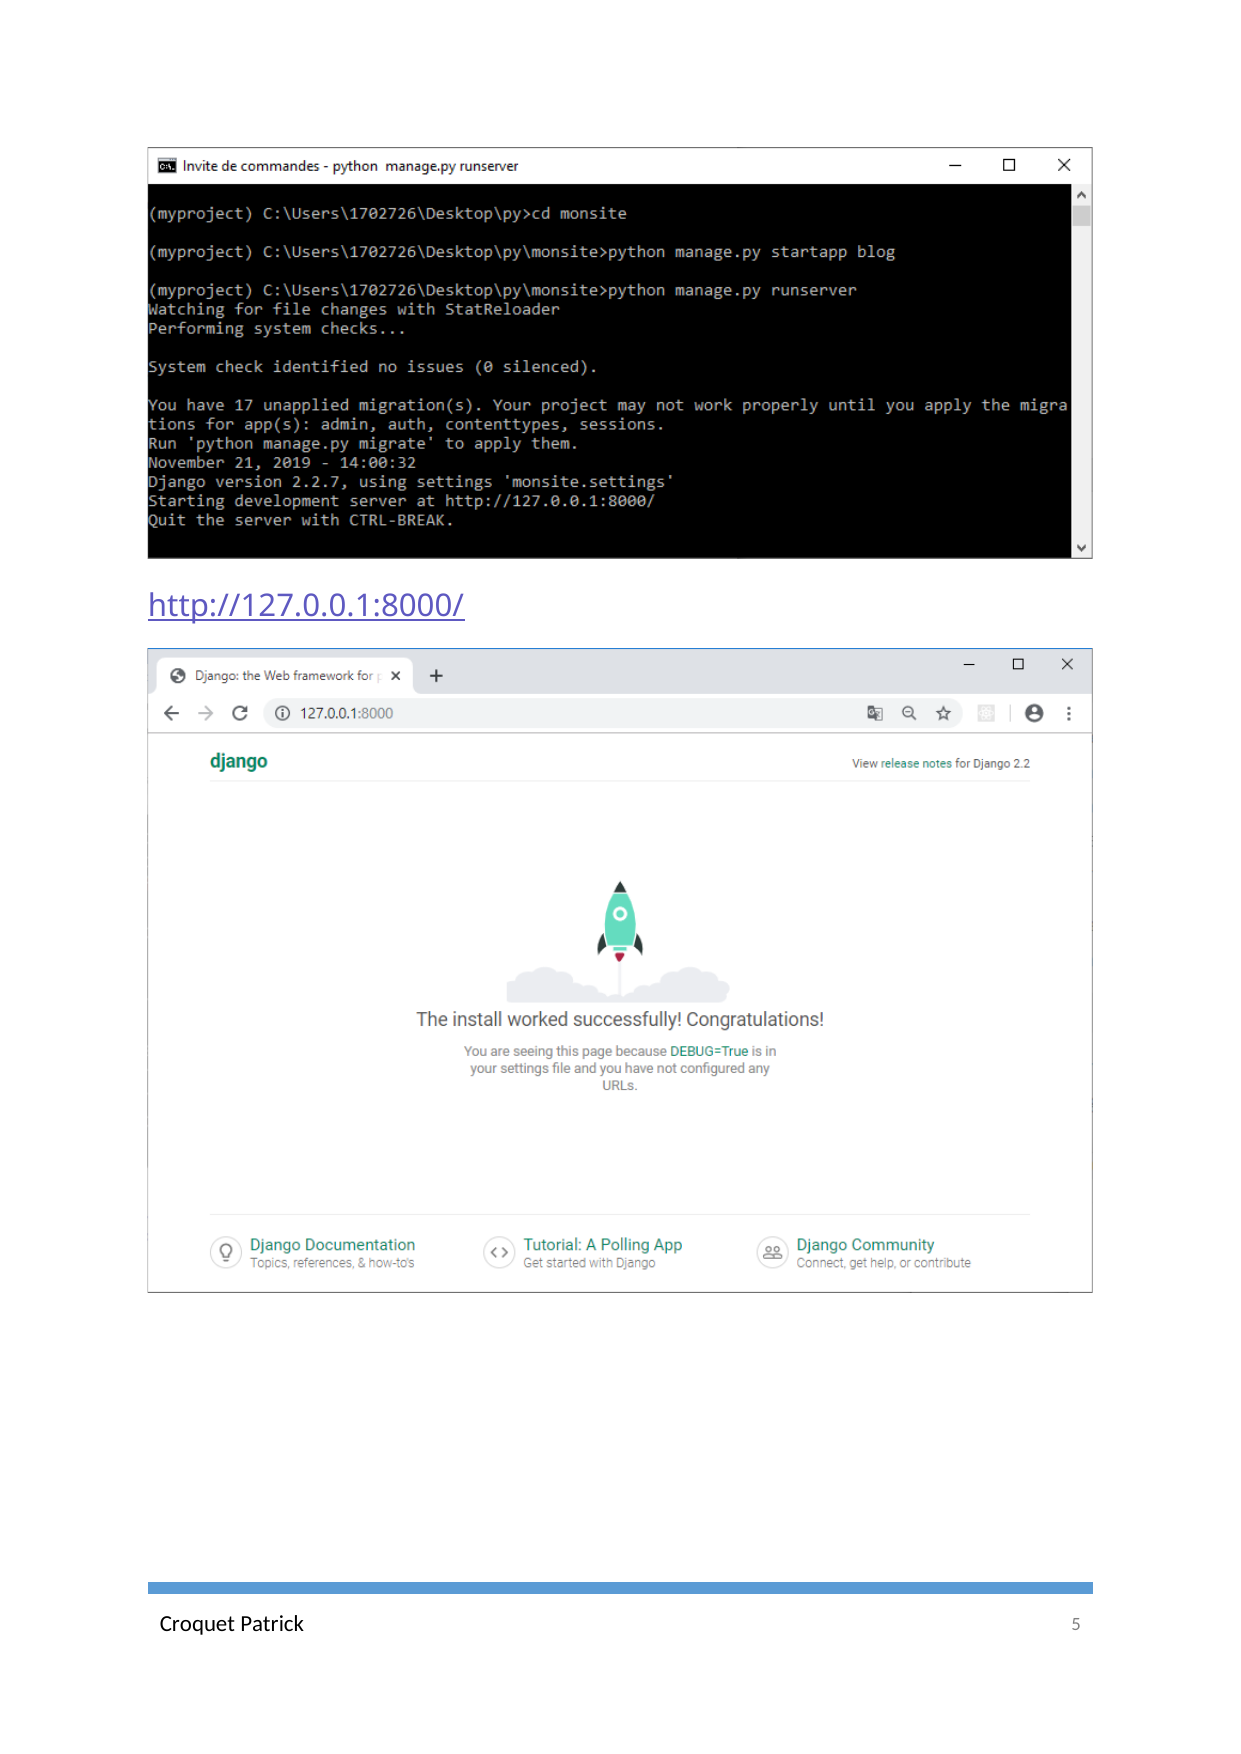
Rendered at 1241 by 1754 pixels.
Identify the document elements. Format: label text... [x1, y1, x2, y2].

picture [147, 648, 1093, 1293]
picture [147, 147, 1093, 559]
text http://127.0.0.1:8000/ [148, 582, 1061, 625]
